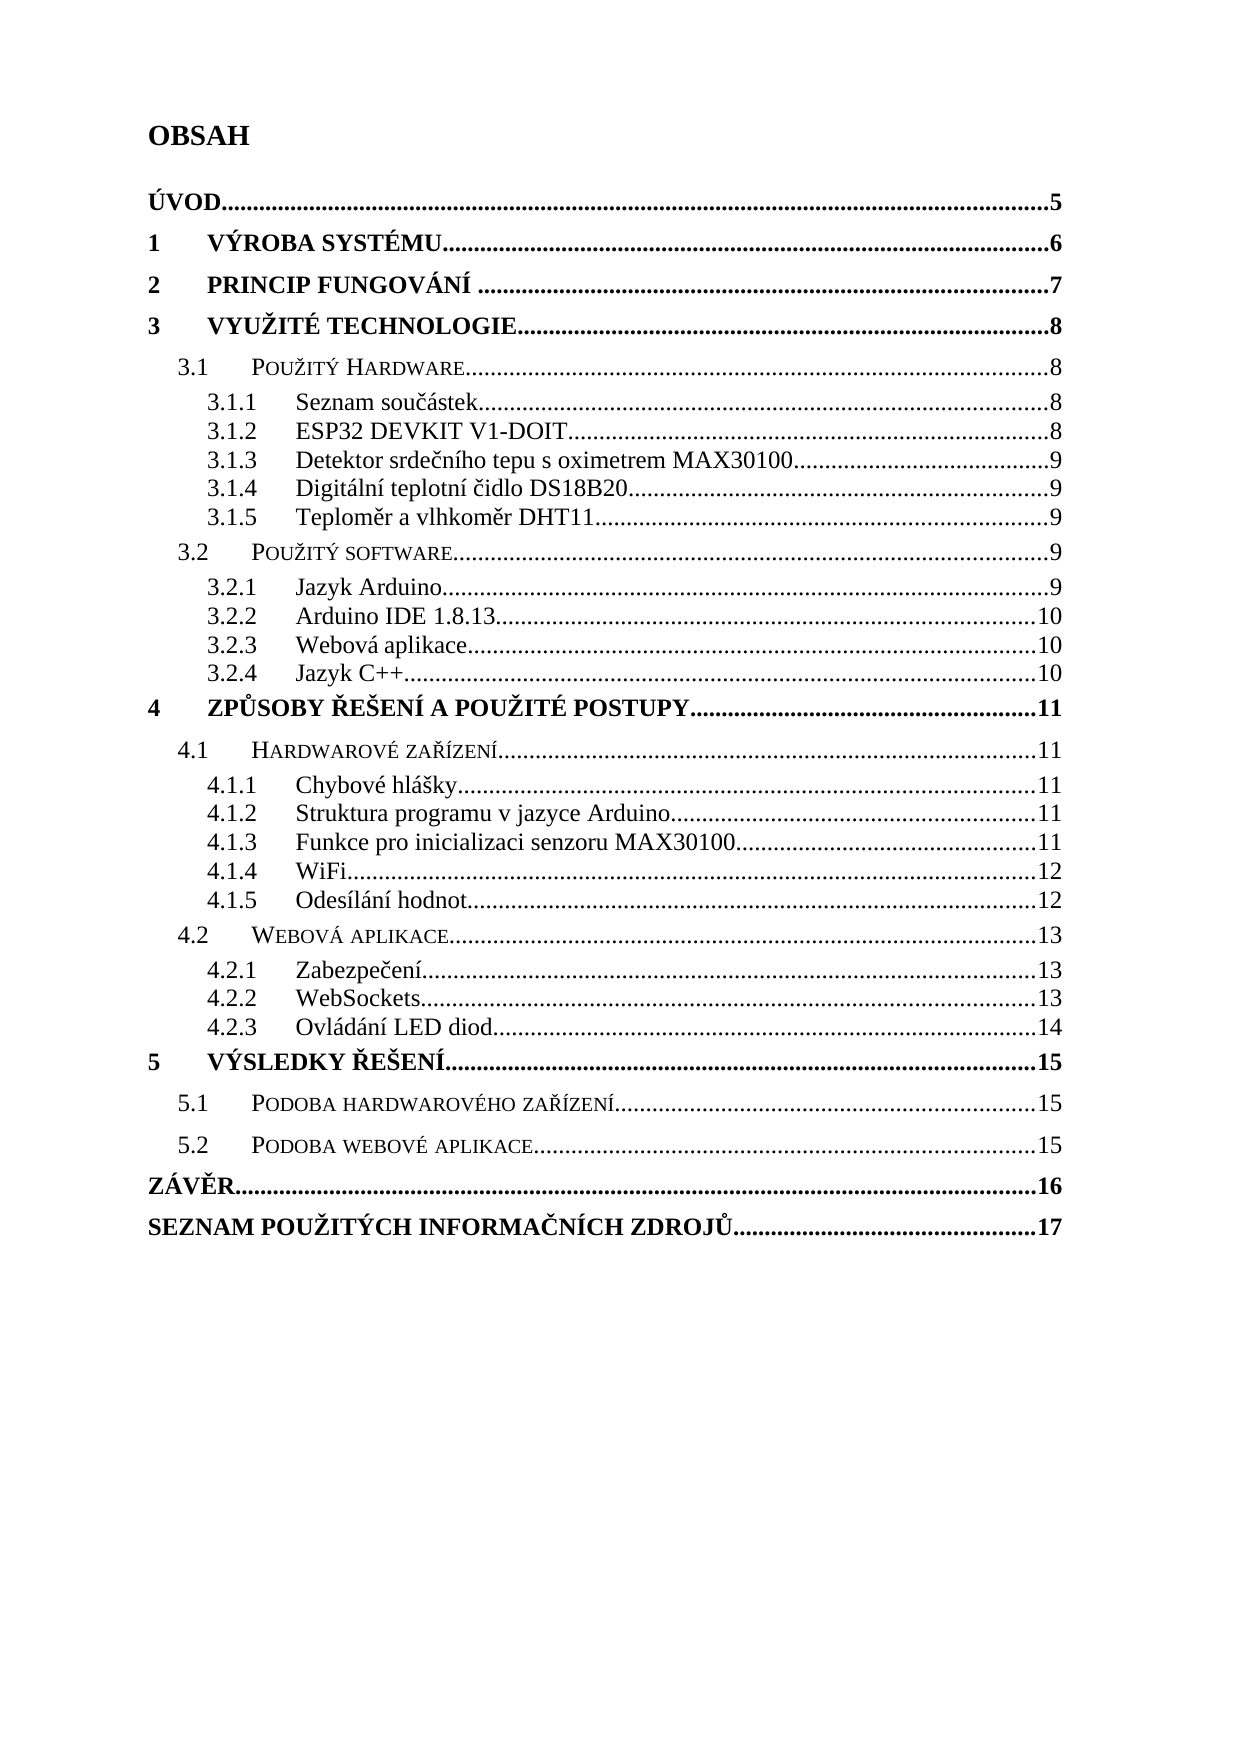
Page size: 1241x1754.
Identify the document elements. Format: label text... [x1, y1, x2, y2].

text 3.1.2 ESP32 DEVKIT V1-DOIT 8 [207, 416, 1092, 445]
text 4.2 Webová aplikace 13 [177, 920, 1092, 948]
text 3.1.5 Teploměr a vlhkoměr DHT11 9 [207, 502, 1092, 531]
text 3 Využité technologie 8 [148, 311, 1092, 340]
text 2 Princip fungování 7 [148, 270, 1092, 298]
text 5.1 Podoba hardwarového zařízení 15 [177, 1088, 1092, 1117]
text 4.2.2 WebSockets 13 [207, 983, 1092, 1012]
text 5 Výsledky řešení 15 [148, 1047, 1092, 1076]
text 3.1 Použitý Hardware 8 [177, 352, 1092, 381]
text 4.2.1 Zabezpečení 13 [207, 955, 1092, 983]
text 4.1.1 Chybové hlášky 11 [207, 770, 1092, 798]
text 4.1.4 WiFi 12 [207, 856, 1092, 885]
text 1 Výroba systému 6 [148, 228, 1092, 257]
text 4 Způsoby řešení a použité postupy 11 [148, 693, 1092, 722]
text 4.1.5 Odesílání hodnot 12 [207, 885, 1092, 913]
text 3.1.3 Detektor srdečního tepu s oximetrem MAX30100 9 [207, 445, 1092, 473]
text 4.1 Hardwarové zařízení 11 [177, 735, 1092, 763]
text 3.1.4 Digitální teplotní čidlo DS18B20 9 [207, 473, 1092, 502]
text 5.2 Podoba webové aplikace 15 [177, 1130, 1092, 1158]
text 3.2.3 Webová aplikace 10 [207, 630, 1092, 658]
text Seznam použitýCH INFORMAČNÍCH ZDROJů 17 [148, 1212, 1092, 1241]
text 3.1.1 Seznam součástek 8 [207, 387, 1092, 416]
text 4.2.3 Ovládání LED diod 14 [207, 1012, 1092, 1041]
text 3.2.4 Jazyk C++ 10 [207, 658, 1092, 687]
text OBSAH [148, 118, 1152, 152]
text 3.2.1 Jazyk Arduino 9 [207, 572, 1092, 601]
text Úvod 5 [148, 187, 1092, 216]
text 3.2 Použitý software 9 [177, 537, 1092, 566]
text Závěr 16 [148, 1171, 1092, 1200]
text 3.2.2 Arduino IDE 1.8.13 10 [207, 601, 1092, 630]
text 4.1.3 Funkce pro inicializaci senzoru MAX30100 11 [207, 827, 1092, 856]
text 4.1.2 Struktura programu v jazyce Arduino 11 [207, 798, 1092, 827]
